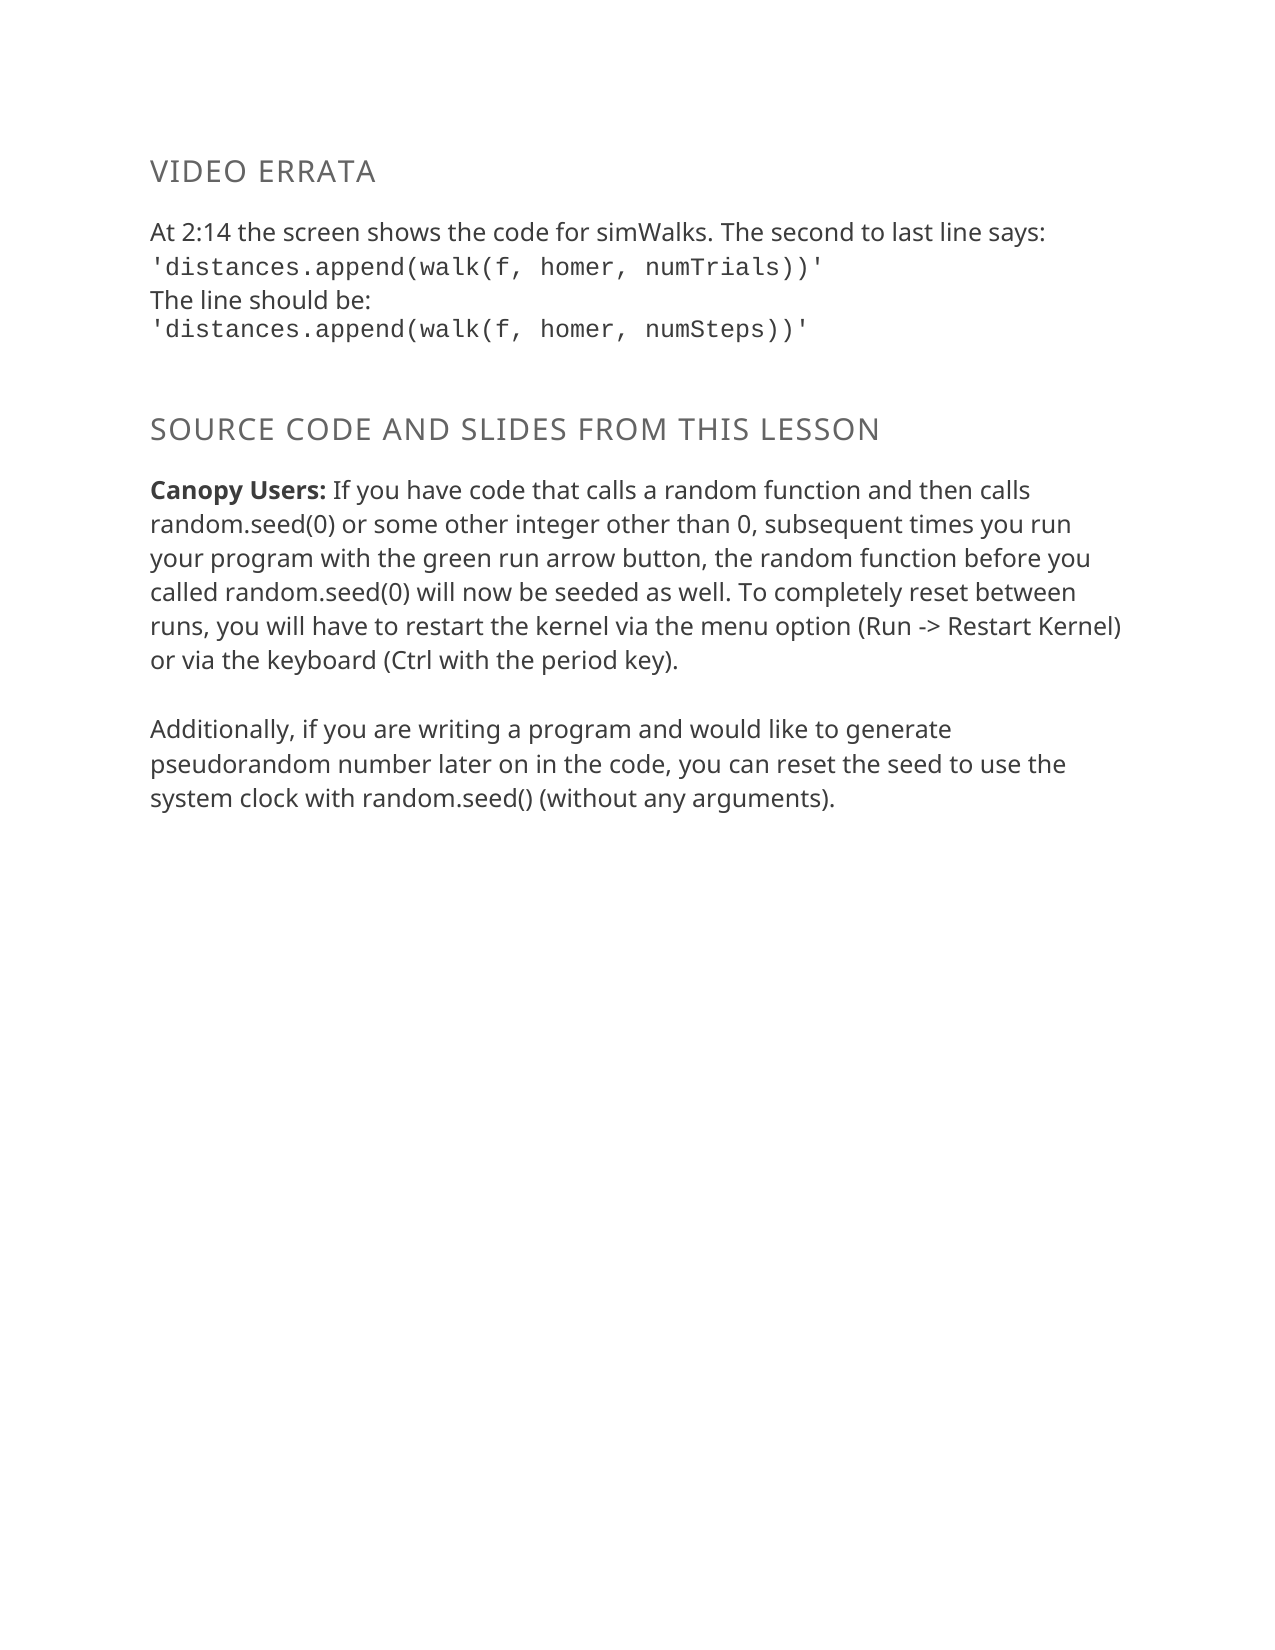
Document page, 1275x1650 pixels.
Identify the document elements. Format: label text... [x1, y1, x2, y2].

text Canopy Users: If you have code that calls a random function and then calls random.seed(0) or some other integer other than 0, subsequent times you run your program with the green run arrow button, the random function before you called random.seed(0) will now be seeded as well. To completely reset between runs, you will have to restart the kernel via the menu option (Run -> Restart Kernel) or via the keyboard (Ctrl with the period key). [150, 472, 1125, 677]
text SOURCE CODE AND SLIDES FROM THIS LESSON [150, 408, 1125, 449]
text VIDEO ERRATA [150, 150, 1125, 191]
text Additionally, if you are writing a program and would like to generate pseudorandom number later on in the code, you can reset the seed to use the system clock with random.seed() (without any arguments). [150, 712, 1125, 814]
text At 2:14 the screen shows the code for simWalks. The second to last line says: 'distances.append(walk(f, homer, numTrials))' The line should be: 'distances.append(walk(f, homer, numSteps))' [150, 214, 1125, 345]
